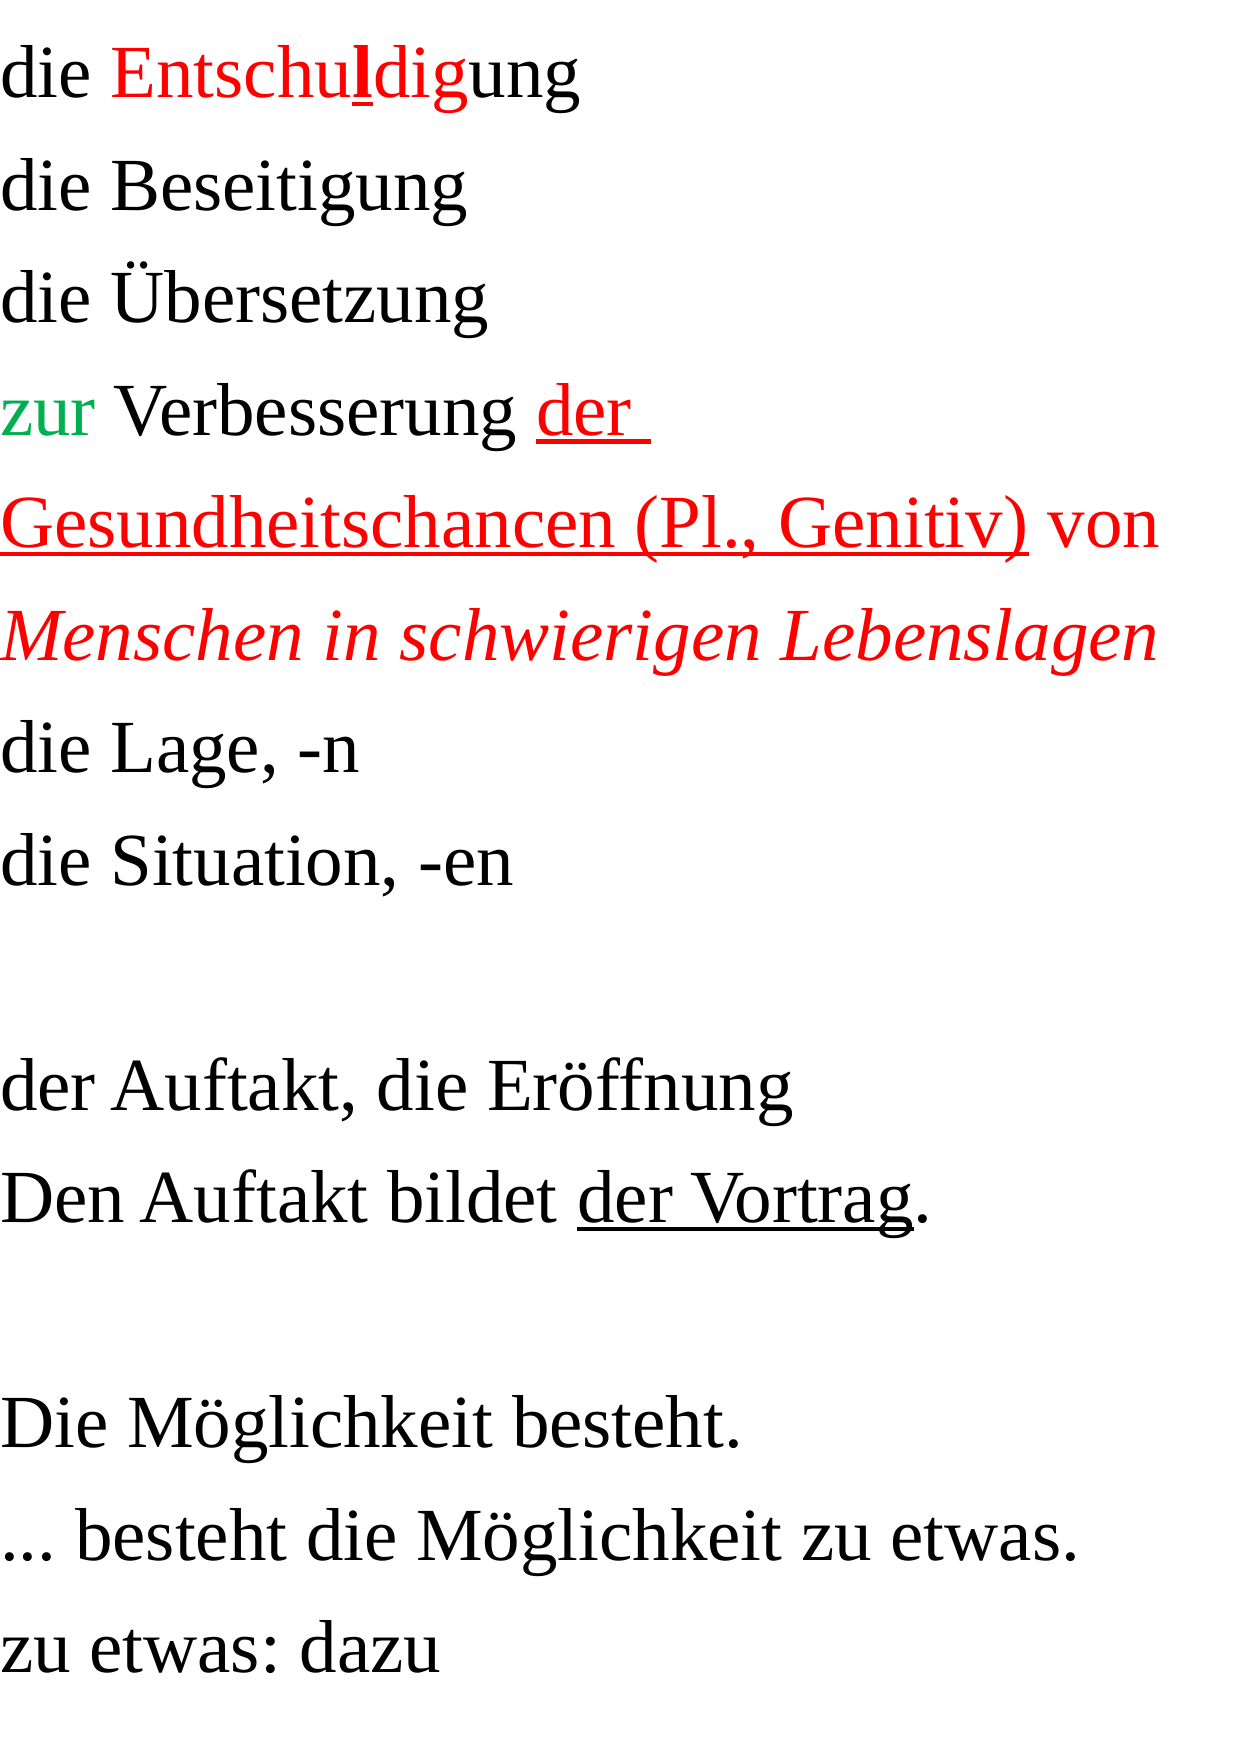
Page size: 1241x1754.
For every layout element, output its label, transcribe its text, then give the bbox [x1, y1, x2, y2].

text die Situation, -en [0, 802, 1240, 914]
text Die Möglichkeit besteht. [0, 1364, 1240, 1477]
text die Beseitigung [0, 127, 1240, 239]
text Den Auftakt bildet der Vortrag. [0, 1139, 1240, 1252]
text zu etwas: dazu [0, 1589, 1240, 1702]
text die Lage, -n [0, 689, 1240, 802]
text die Entschuldigung [0, 14, 1240, 127]
text der Auftakt, die Eröffnung [0, 1027, 1240, 1139]
text zur Verbesserung der Gesundheitschancen (Pl., Genitiv) von Menschen in schwierigen Lebenslagen [0, 352, 1240, 689]
text ... besteht die Möglichkeit zu etwas. [0, 1477, 1240, 1589]
text die Übersetzung [0, 239, 1240, 352]
